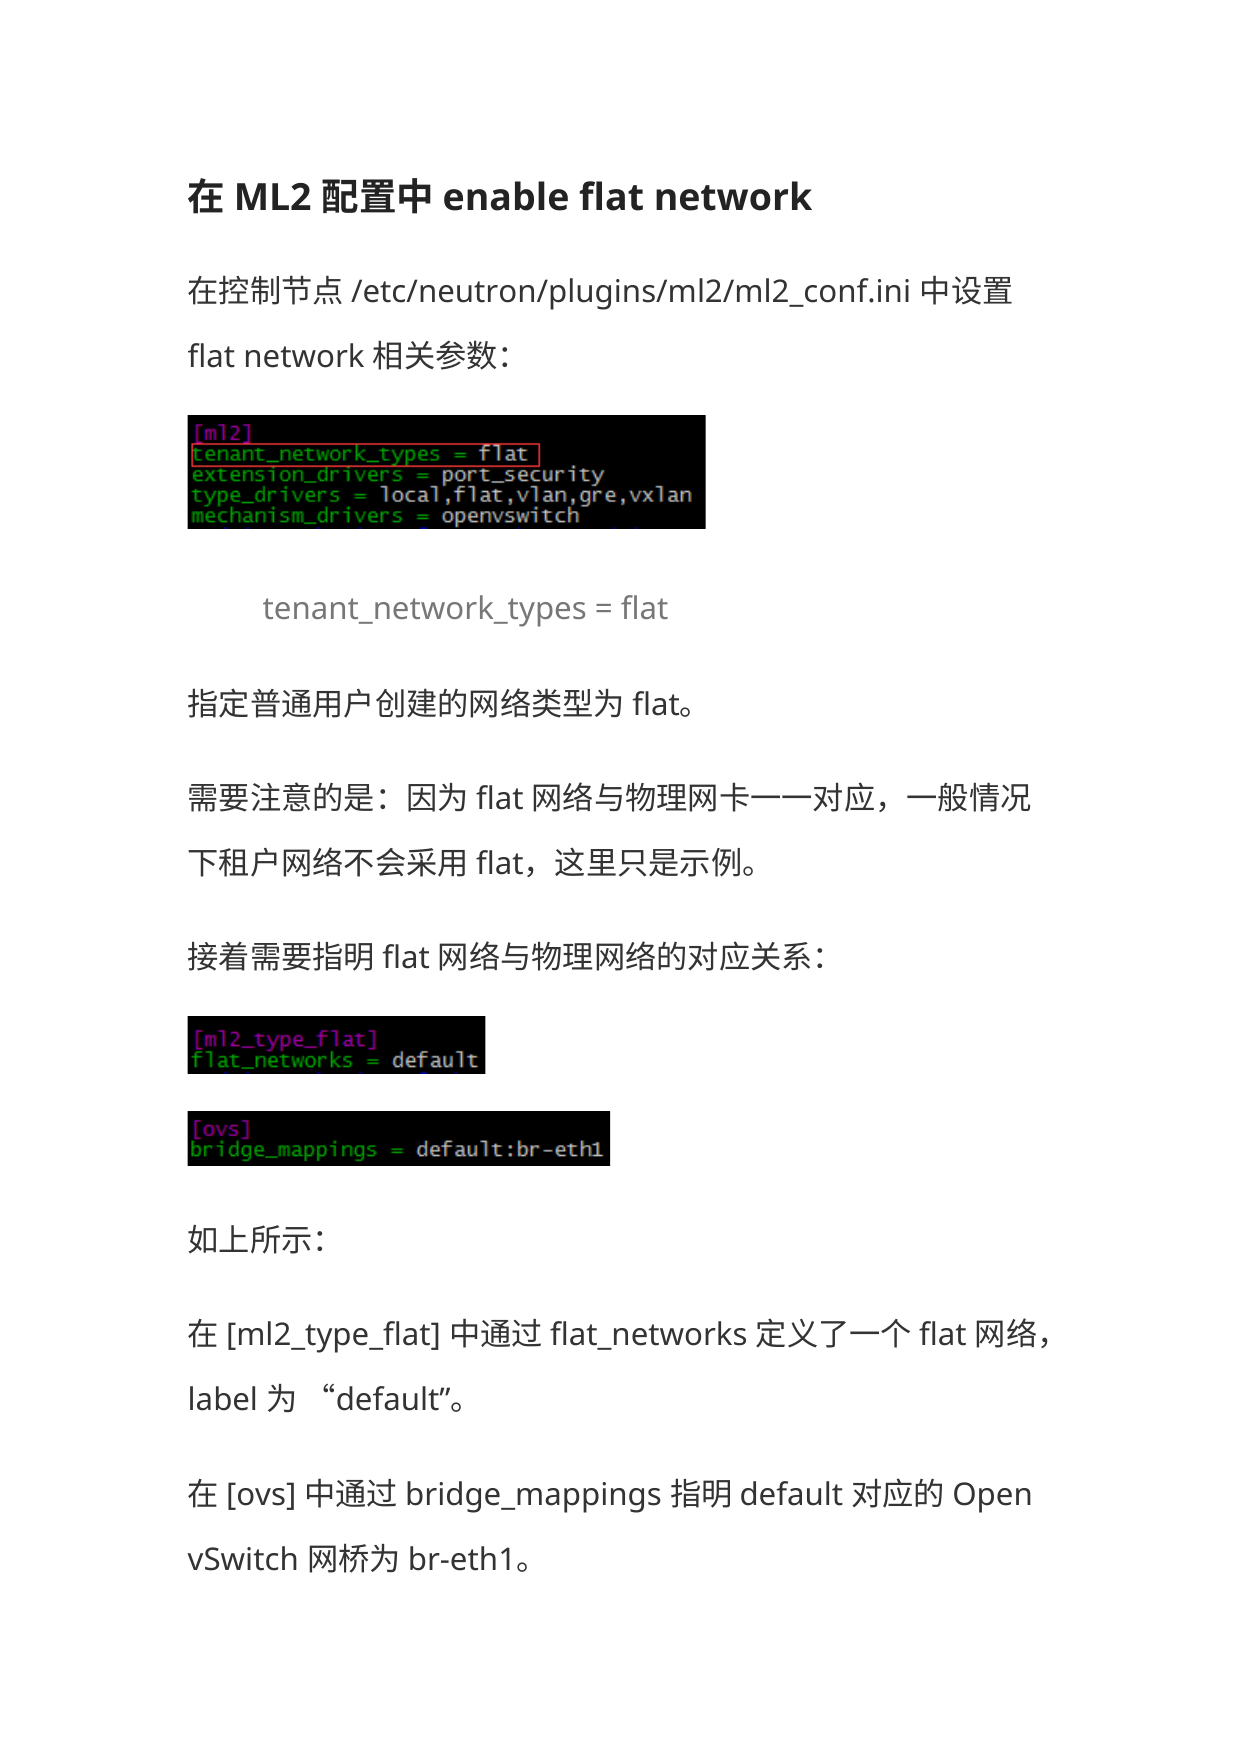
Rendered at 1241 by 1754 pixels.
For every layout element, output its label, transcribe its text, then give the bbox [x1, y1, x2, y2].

picture [187, 1111, 611, 1166]
text 在 [ovs] 中通过 bridge_mappings 指明 default 对应的 Open vSwitch 网桥为 br-eth1。 [187, 1459, 1053, 1589]
text 在控制节点 /etc/neutron/plugins/ml2/ml2_conf.ini 中设置 flat network 相关参数： [187, 256, 1053, 386]
text 接着需要指明 flat 网络与物理网络的对应关系： [187, 923, 1053, 988]
text 在 [ml2_type_flat] 中通过 flat_networks 定义了一个 flat 网络，label 为 “default”。 [187, 1300, 1053, 1430]
text 如上所示： [187, 1205, 1053, 1270]
picture [187, 415, 706, 529]
text tenant_network_types = flat [262, 575, 978, 640]
text 需要注意的是：因为 flat 网络与物理网卡一一对应，一般情况下租户网络不会采用 flat，这里只是示例。 [187, 763, 1053, 893]
text 指定普通用户创建的网络类型为 flat。 [187, 669, 1053, 734]
picture [187, 1016, 486, 1074]
text 在 ML2 配置中 enable flat network [187, 162, 1053, 227]
